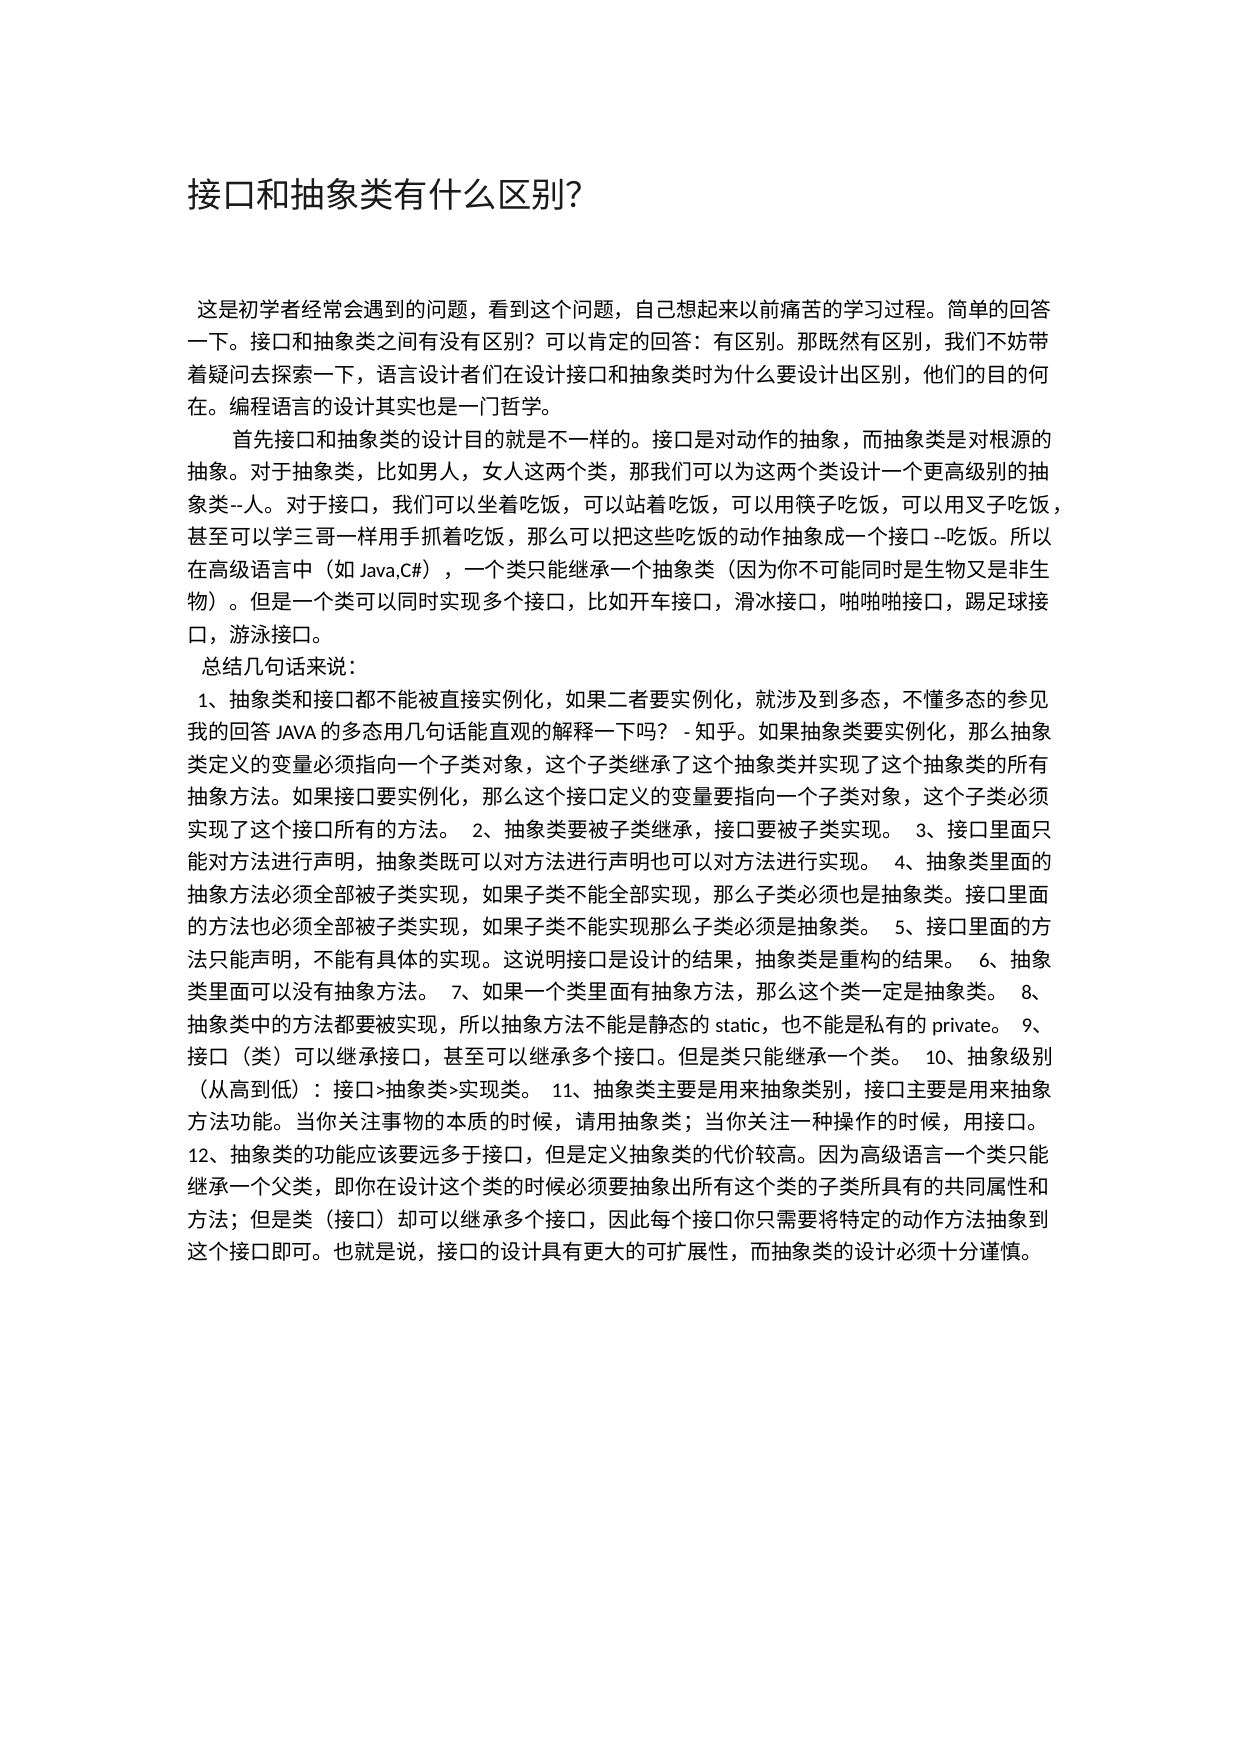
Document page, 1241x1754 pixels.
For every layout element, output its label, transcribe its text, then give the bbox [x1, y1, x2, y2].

text 总结几句话来说： [187, 649, 1053, 682]
text 这是初学者经常会遇到的问题，看到这个问题，自己想起来以前痛苦的学习过程。简单的回答一下。接口和抽象类之间有没有区别？可以肯定的回答：有区别。那既然有区别，我们不妨带着疑问去探索一下，语言设计者们在设计接口和抽象类时为什么要设计出区别，他们的目的何在。编程语言的设计其实也是一门哲学。 [187, 292, 1053, 422]
text 1、抽象类和接口都不能被直接实例化，如果二者要实例化，就涉及到多态，不懂多态的参见我的回答JAVA的多态用几句话能直观的解释一下吗？ - 知乎。如果抽象类要实例化，那么抽象类定义的变量必须指向一个子类对象，这个子类继承了这个抽象类并实现了这个抽象类的所有抽象方法。如果接口要实例化，那么这个接口定义的变量要指向一个子类对象，这个子类必须实现了这个接口所有的方法。 2、抽象类要被子类继承，接口要被子类实现。 3、接口里面只能对方法进行声明，抽象类既可以对方法进行声明也可以对方法进行实现。 4、抽象类里面的抽象方法必须全部被子类实现，如果子类不能全部实现，那么子类必须也是抽象类。接口里面的方法也必须全部被子类实现，如果子类不能实现那么子类必须是抽象类。 5、接口里面的方法只能声明，不能有具体的实现。这说明接口是设计的结果，抽象类是重构的结果。 6、抽象类里面可以没有抽象方法。 7、如果一个类里面有抽象方法，那么这个类一定是抽象类。 8、抽象类中的方法都要被实现，所以抽象方法不能是静态的static，也不能是私有的private。 9、接口（类）可以继承接口，甚至可以继承多个接口。但是类只能继承一个类。 10、抽象级别（从高到低）：接口>抽象类>实现类。 11、抽象类主要是用来抽象类别，接口主要是用来抽象方法功能。当你关注事物的本质的时候，请用抽象类；当你关注一种操作的时候，用接口。 12、抽象类的功能应该要远多于接口，但是定义抽象类的代价较高。因为高级语言一个类只能继承一个父类，即你在设计这个类的时候必须要抽象出所有这个类的子类所具有的共同属性和方法；但是类（接口）却可以继承多个接口，因此每个接口你只需要将特定的动作方法抽象到这个接口即可。也就是说，接口的设计具有更大的可扩展性，而抽象类的设计必须十分谨慎。 [187, 682, 1053, 1267]
text 首先接口和抽象类的设计目的就是不一样的。接口是对动作的抽象，而抽象类是对根源的抽象。对于抽象类，比如男人，女人这两个类，那我们可以为这两个类设计一个更高级别的抽象类--人。对于接口，我们可以坐着吃饭，可以站着吃饭，可以用筷子吃饭，可以用叉子吃饭，甚至可以学三哥一样用手抓着吃饭，那么可以把这些吃饭的动作抽象成一个接口--吃饭。所以在高级语言中（如Java,C#），一个类只能继承一个抽象类（因为你不可能同时是生物又是非生物）。但是一个类可以同时实现多个接口，比如开车接口，滑冰接口，啪啪啪接口，踢足球接口，游泳接口。 [187, 422, 1053, 649]
text 接口和抽象类有什么区别？ [187, 162, 1053, 227]
